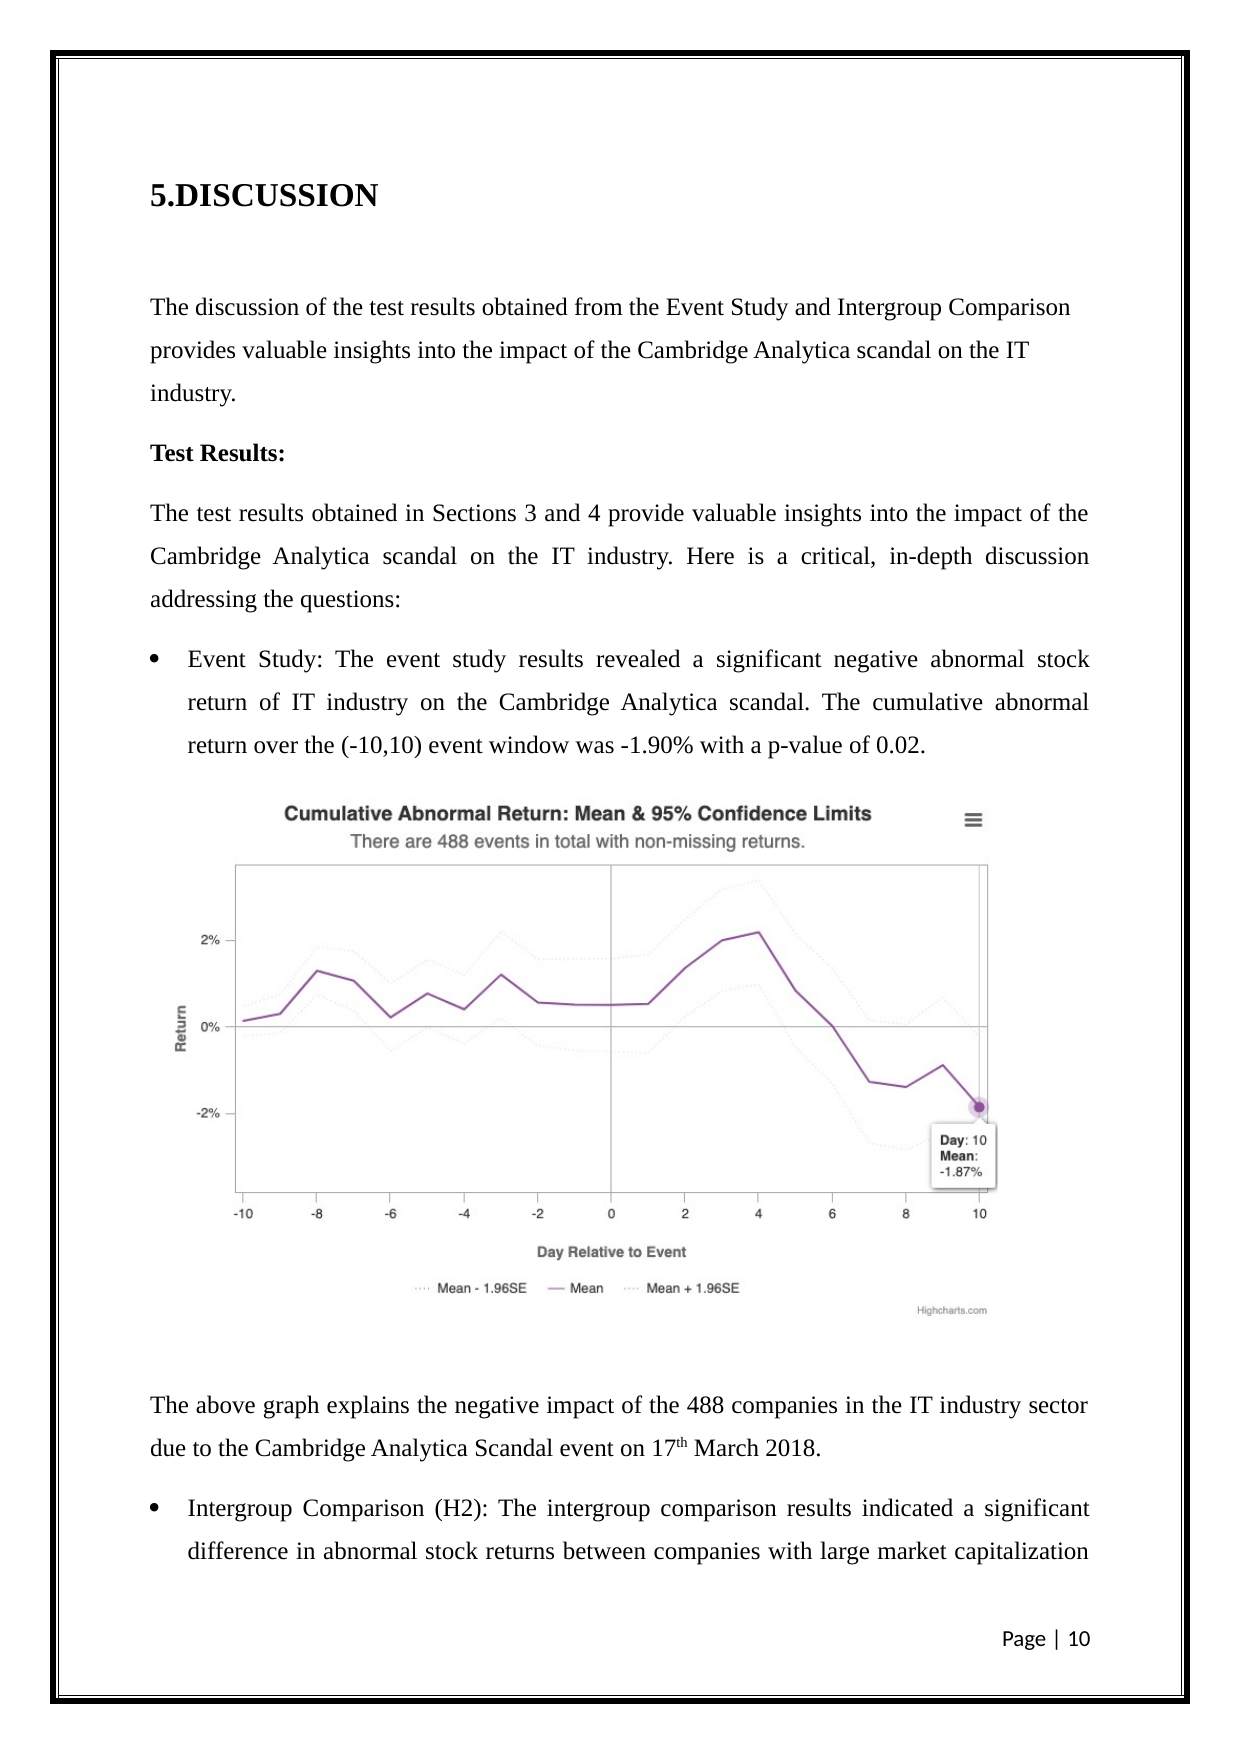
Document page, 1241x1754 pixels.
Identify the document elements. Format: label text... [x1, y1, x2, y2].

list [150, 1493, 1090, 1565]
list Event Study: The event study results revealed a significant negative abnormal stock return of IT industry on the Cambridge Analytica scandal. The cumulative abnormal return over the (-10,10) event window was -1.90% with a p-value of 0.02. [150, 644, 1090, 759]
picture [150, 790, 1091, 1360]
text The discussion of the test results obtained from the Event Study and Intergroup Comparison provides valuable insights into the impact of the Cambridge Analytica scandal on the IT industry. [150, 292, 1090, 407]
subtitle 5.DISCUSSION [150, 175, 1090, 213]
text The test results obtained in Sections 3 and 4 provide valuable insights into the impact of the Cambridge Analytica scandal on the IT industry. Here is a critical, in-depth discussion addressing the questions: [150, 498, 1090, 613]
text The above graph explains the negative impact of the 488 companies in the IT industry sector due to the Cambridge Analytica Scandal event on 17th March 2018. [150, 1390, 1090, 1462]
text Test Results: [150, 438, 1090, 467]
